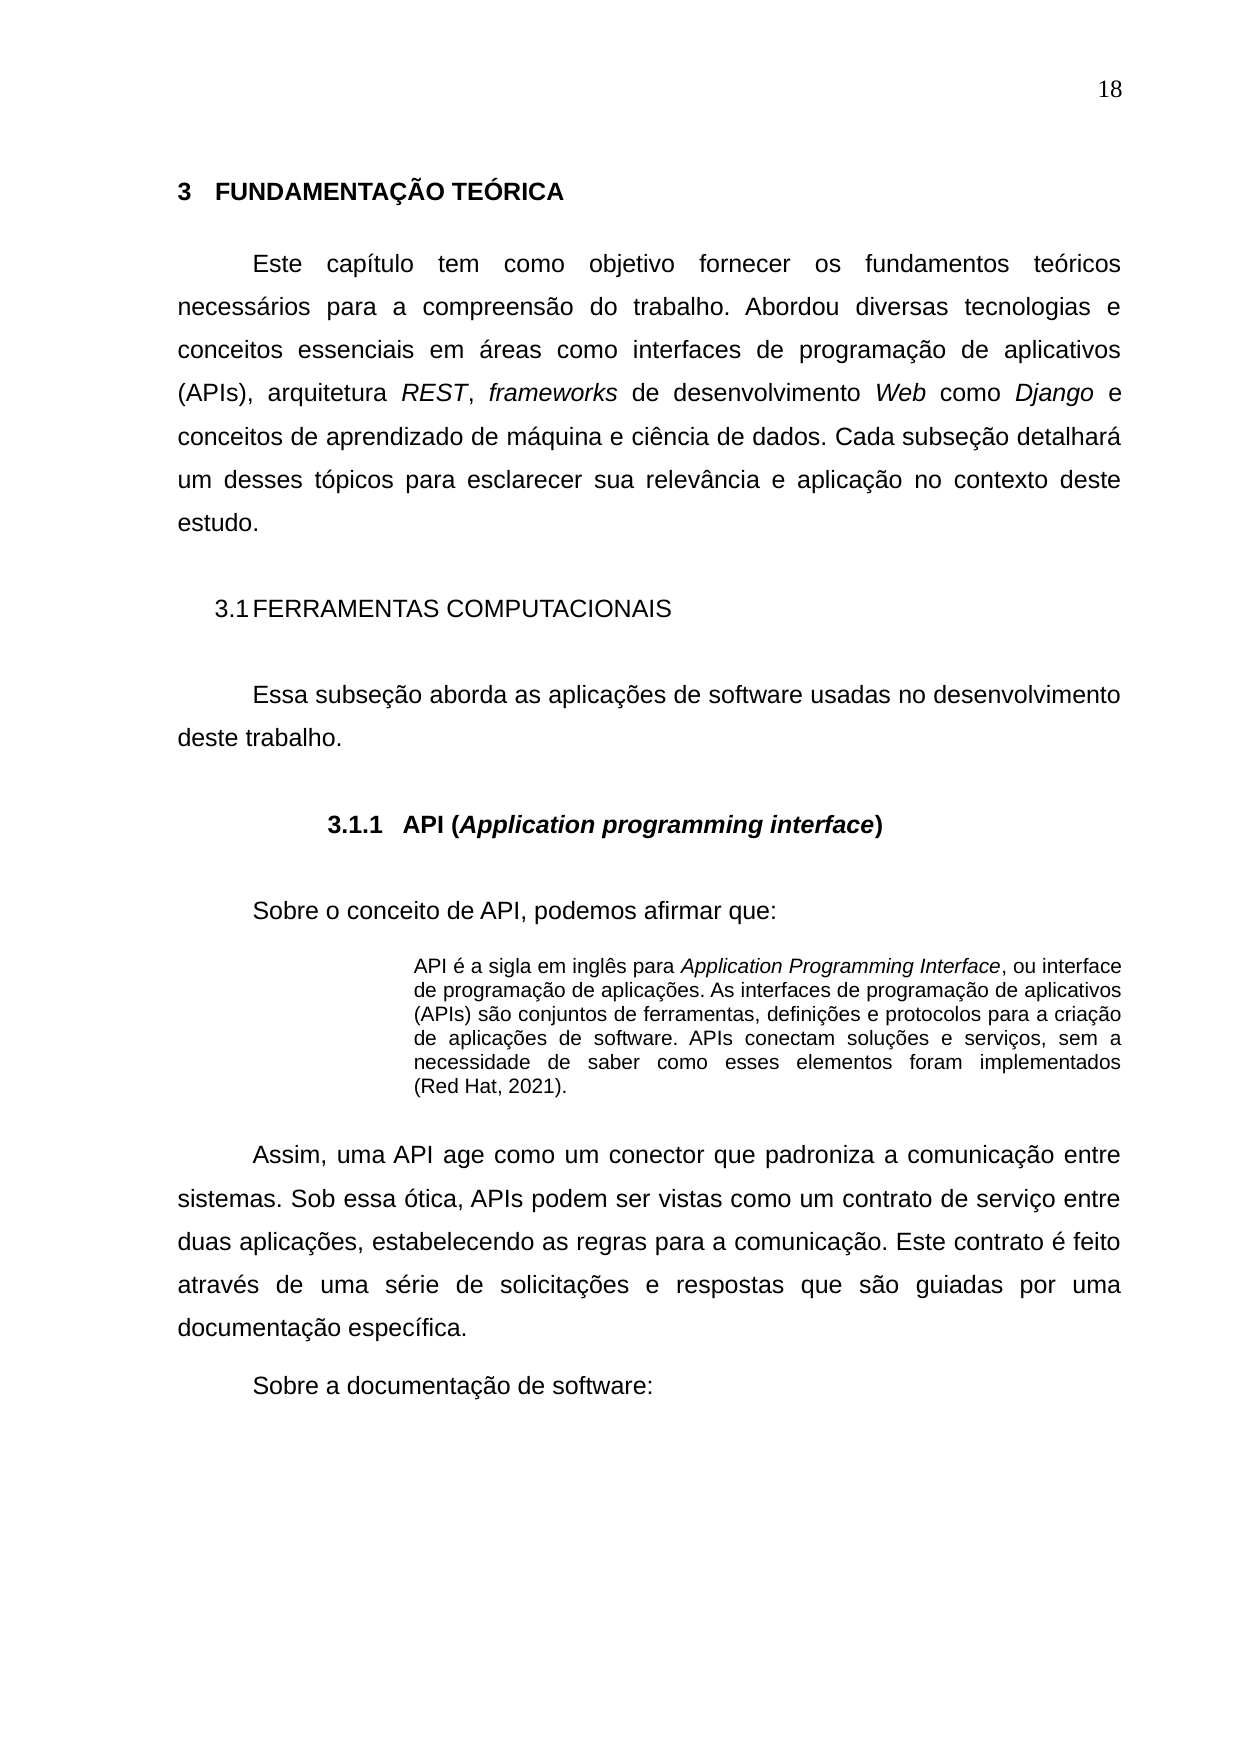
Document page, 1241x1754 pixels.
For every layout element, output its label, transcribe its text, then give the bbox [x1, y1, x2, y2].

text Assim, uma API age como um conector que padroniza a comunicação entre sistemas. Sob essa ótica, APIs podem ser vistas como um contrato de serviço entre duas aplicações, estabelecendo as regras para a comunicação. Este contrato é feito através de uma série de solicitações e respostas que são guiadas por uma documentação específica. [177, 1141, 1122, 1342]
subtitle API (Application programming interface) [327, 810, 1122, 838]
subtitle FUNDAMENTAÇÃO TEÓRICA [177, 177, 1122, 206]
text Sobre a documentação de software: [177, 1371, 1122, 1399]
subtitle FERRAMENTAS COMPUTACIONAIS [214, 594, 1122, 623]
text Essa subseção aborda as aplicações de software usadas no desenvolvimento deste trabalho. [177, 680, 1122, 752]
text Sobre o conceito de API, podemos afirmar que: [177, 896, 1122, 925]
text API é a sigla em inglês para Application Programming Interface, ou interface de programação de aplicações. As interfaces de programação de aplicativos (APIs) são conjuntos de ferramentas, definições e protocolos para a criação de aplicações de software. APIs conectam soluções e serviços, sem a necessidade de saber como esses elementos foram implementados (Red Hat, 2021). [413, 954, 1122, 1097]
text Este capítulo tem como objetivo fornecer os fundamentos teóricos necessários para a compreensão do trabalho. Abordou diversas tecnologias e conceitos essenciais em áreas como interfaces de programação de aplicativos (APIs), arquitetura REST, frameworks de desenvolvimento Web como Django e conceitos de aprendizado de máquina e ciência de dados. Cada subseção detalhará um desses tópicos para esclarecer sua relevância e aplicação no contexto deste estudo. [177, 249, 1122, 537]
